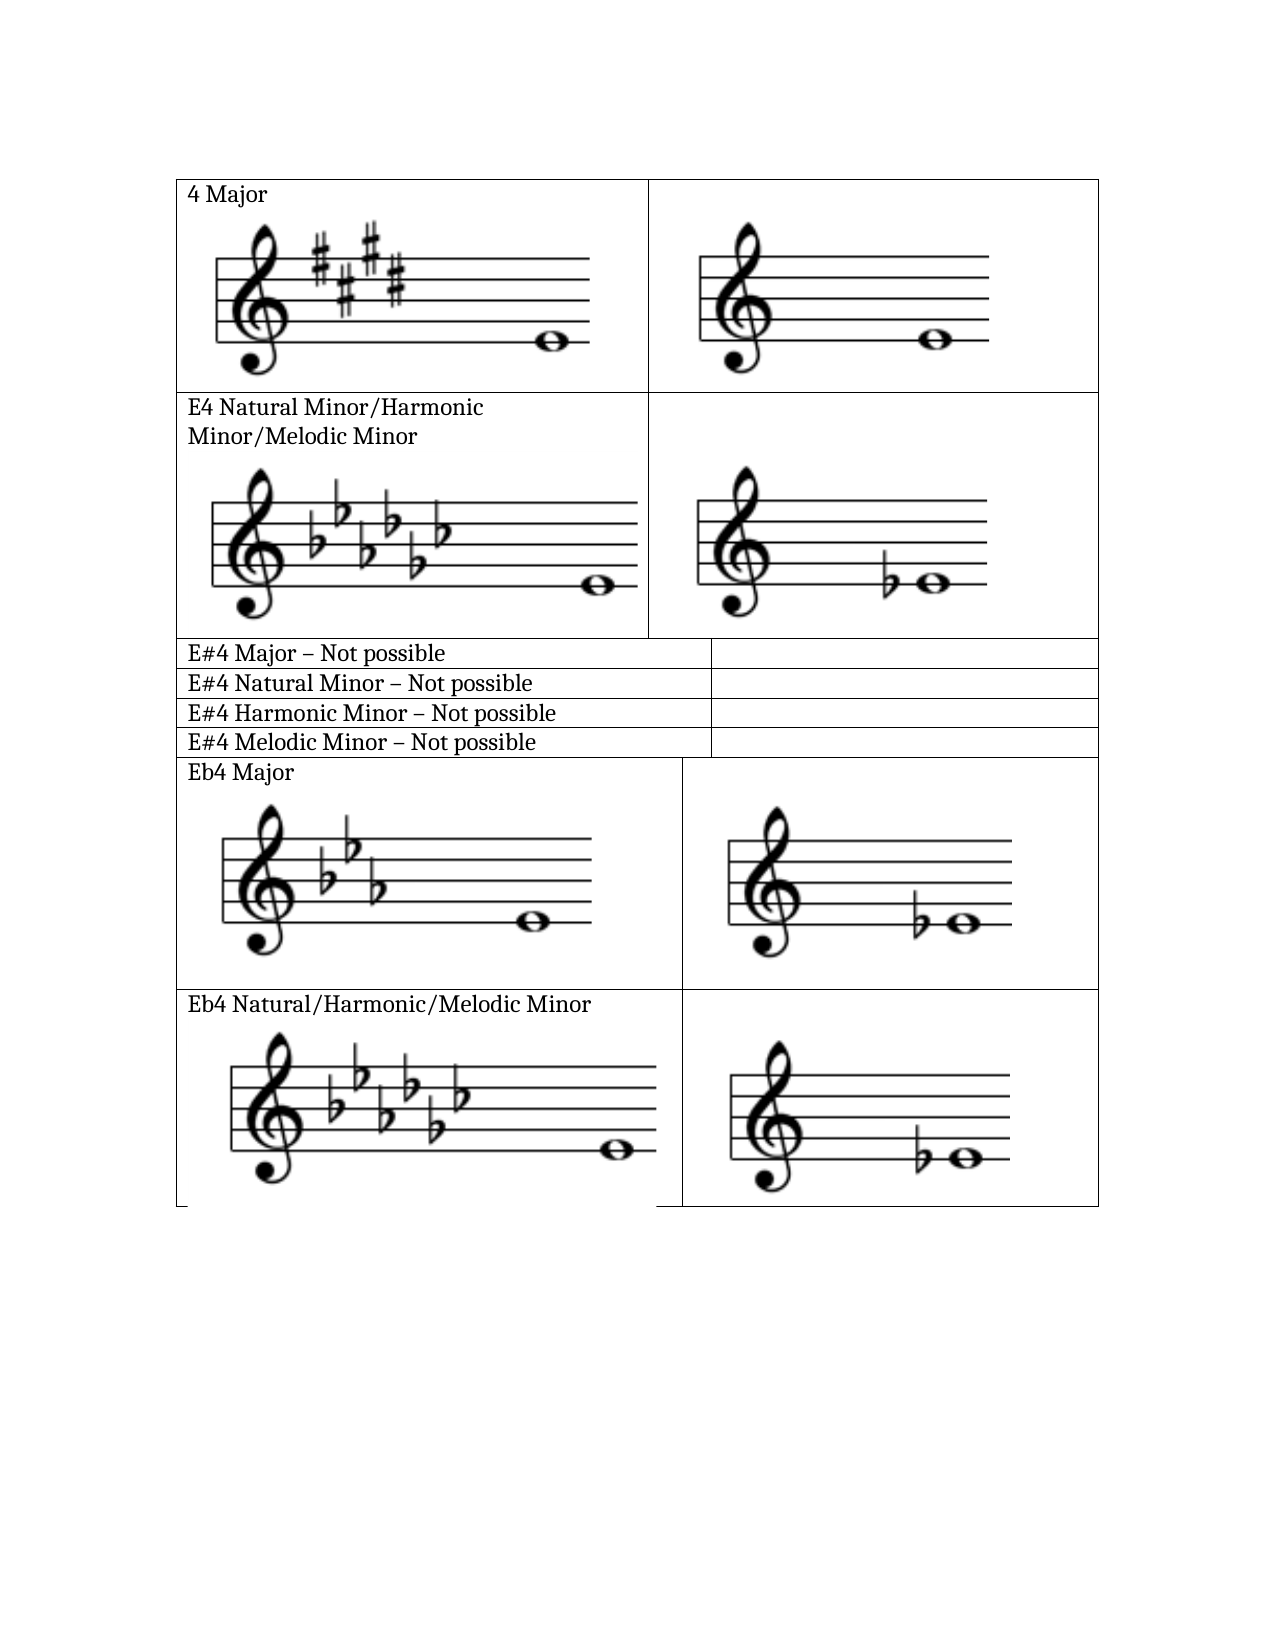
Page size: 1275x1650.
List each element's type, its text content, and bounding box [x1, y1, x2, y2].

table_cell [712, 728, 1098, 757]
table_cell [712, 669, 1098, 697]
table_cell Eb4 Natural/Harmonic/Melodic Minor [177, 990, 682, 1206]
table_cell E#4 Harmonic Minor – Not possible [177, 699, 711, 727]
table_cell [649, 393, 1098, 638]
picture [187, 1018, 657, 1207]
table_cell E#4 Melodic Minor – Not possible [177, 728, 711, 757]
table_cell [683, 990, 1098, 1206]
picture [187, 450, 638, 638]
table_cell [712, 699, 1098, 727]
picture [660, 208, 990, 384]
table_cell [683, 758, 1098, 989]
picture [187, 208, 590, 392]
table_cell Eb4 Major [177, 758, 682, 989]
table_header 4 Major [177, 180, 648, 392]
picture [693, 786, 1012, 989]
table_cell E4 Natural Minor/Harmonic Minor/Melodic Minor [177, 393, 648, 638]
table_cell [712, 639, 1098, 668]
table_cell E#4 Natural Minor – Not possible [177, 669, 711, 697]
picture [187, 786, 592, 987]
table_cell E#4 Major – Not possible [177, 639, 711, 668]
picture [693, 1018, 1010, 1205]
table_header [649, 180, 1098, 392]
picture [660, 450, 988, 634]
